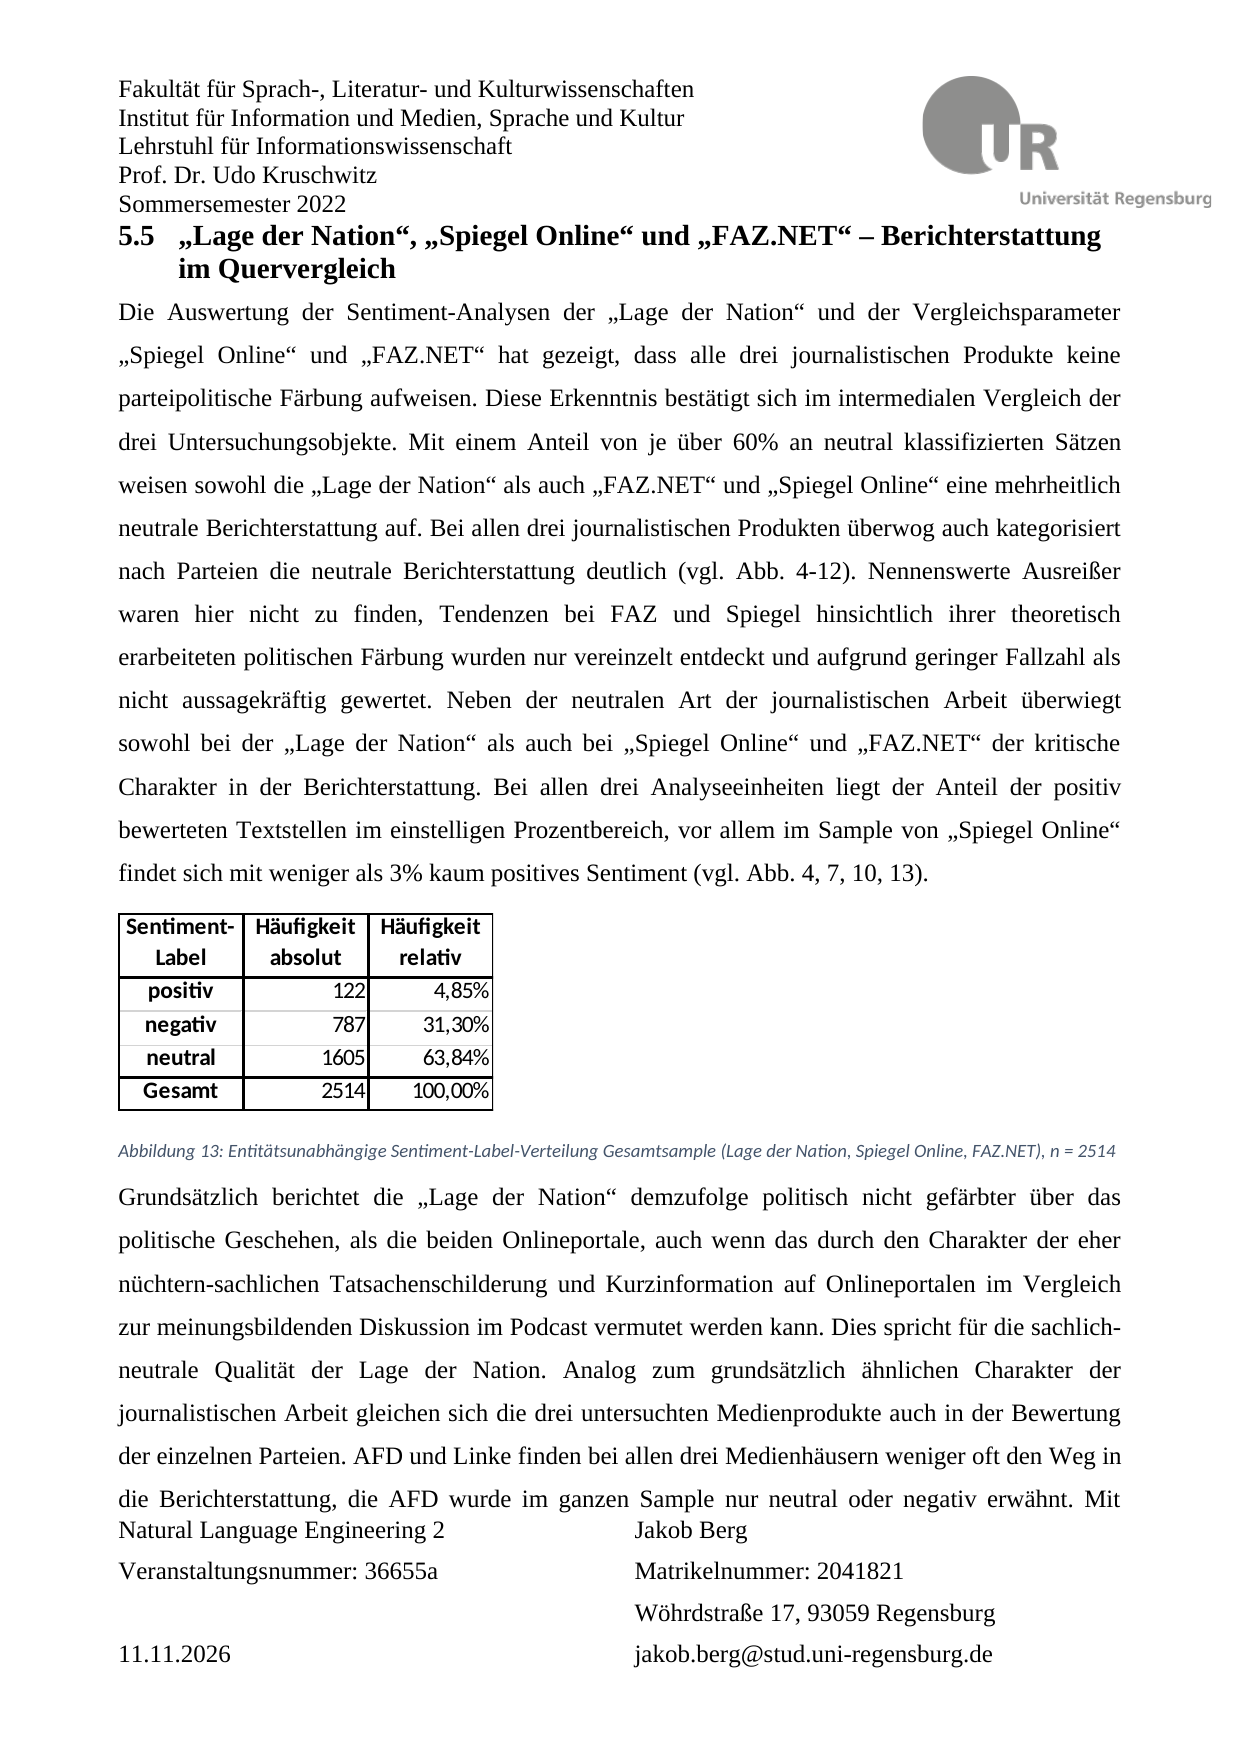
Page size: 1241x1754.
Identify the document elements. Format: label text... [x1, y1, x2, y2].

subtitle „Lage der Nation“, „Spiegel Online“ und „FAZ.NET“ – Berichterstattung im Quervergleich [118, 218, 1122, 285]
text Abbildung 13: Entitätsunabhängige Sentiment-Label-Verteilung Gesamtsample (Lage der Nation, Spiegel Online, FAZ.NET), n = 2514 [118, 1139, 1122, 1162]
text Die Auswertung der Sentiment-Analysen der „Lage der Nation“ und der Vergleichsparameter „Spiegel Online“ und „FAZ.NET“ hat gezeigt, dass alle drei journalistischen Produkte keine parteipolitische Färbung aufweisen. Diese Erkenntnis bestätigt sich im intermedialen Vergleich der drei Untersuchungsobjekte. Mit einem Anteil von je über 60% an neutral klassifizierten Sätzen weisen sowohl die „Lage der Nation“ als auch „FAZ.NET“ und „Spiegel Online“ eine mehrheitlich neutrale Berichterstattung auf. Bei allen drei journalistischen Produkten überwog auch kategorisiert nach Parteien die neutrale Berichterstattung deutlich (vgl. Abb. 4-12). Nennenswerte Ausreißer waren hier nicht zu finden, Tendenzen bei FAZ und Spiegel hinsichtlich ihrer theoretisch erarbeiteten politischen Färbung wurden nur vereinzelt entdeckt und aufgrund geringer Fallzahl als nicht aussagekräftig gewertet. Neben der neutralen Art der journalistischen Arbeit überwiegt sowohl bei der „Lage der Nation“ als auch bei „Spiegel Online“ und „FAZ.NET“ der kritische Charakter in der Berichterstattung. Bei allen drei Analyseeinheiten liegt der Anteil der positiv bewerteten Textstellen im einstelligen Prozentbereich, vor allem im Sample von „Spiegel Online“ findet sich mit weniger als 3% kaum positives Sentiment (vgl. Abb. 4, 7, 10, 13). [118, 297, 1122, 887]
picture [922, 76, 1212, 208]
